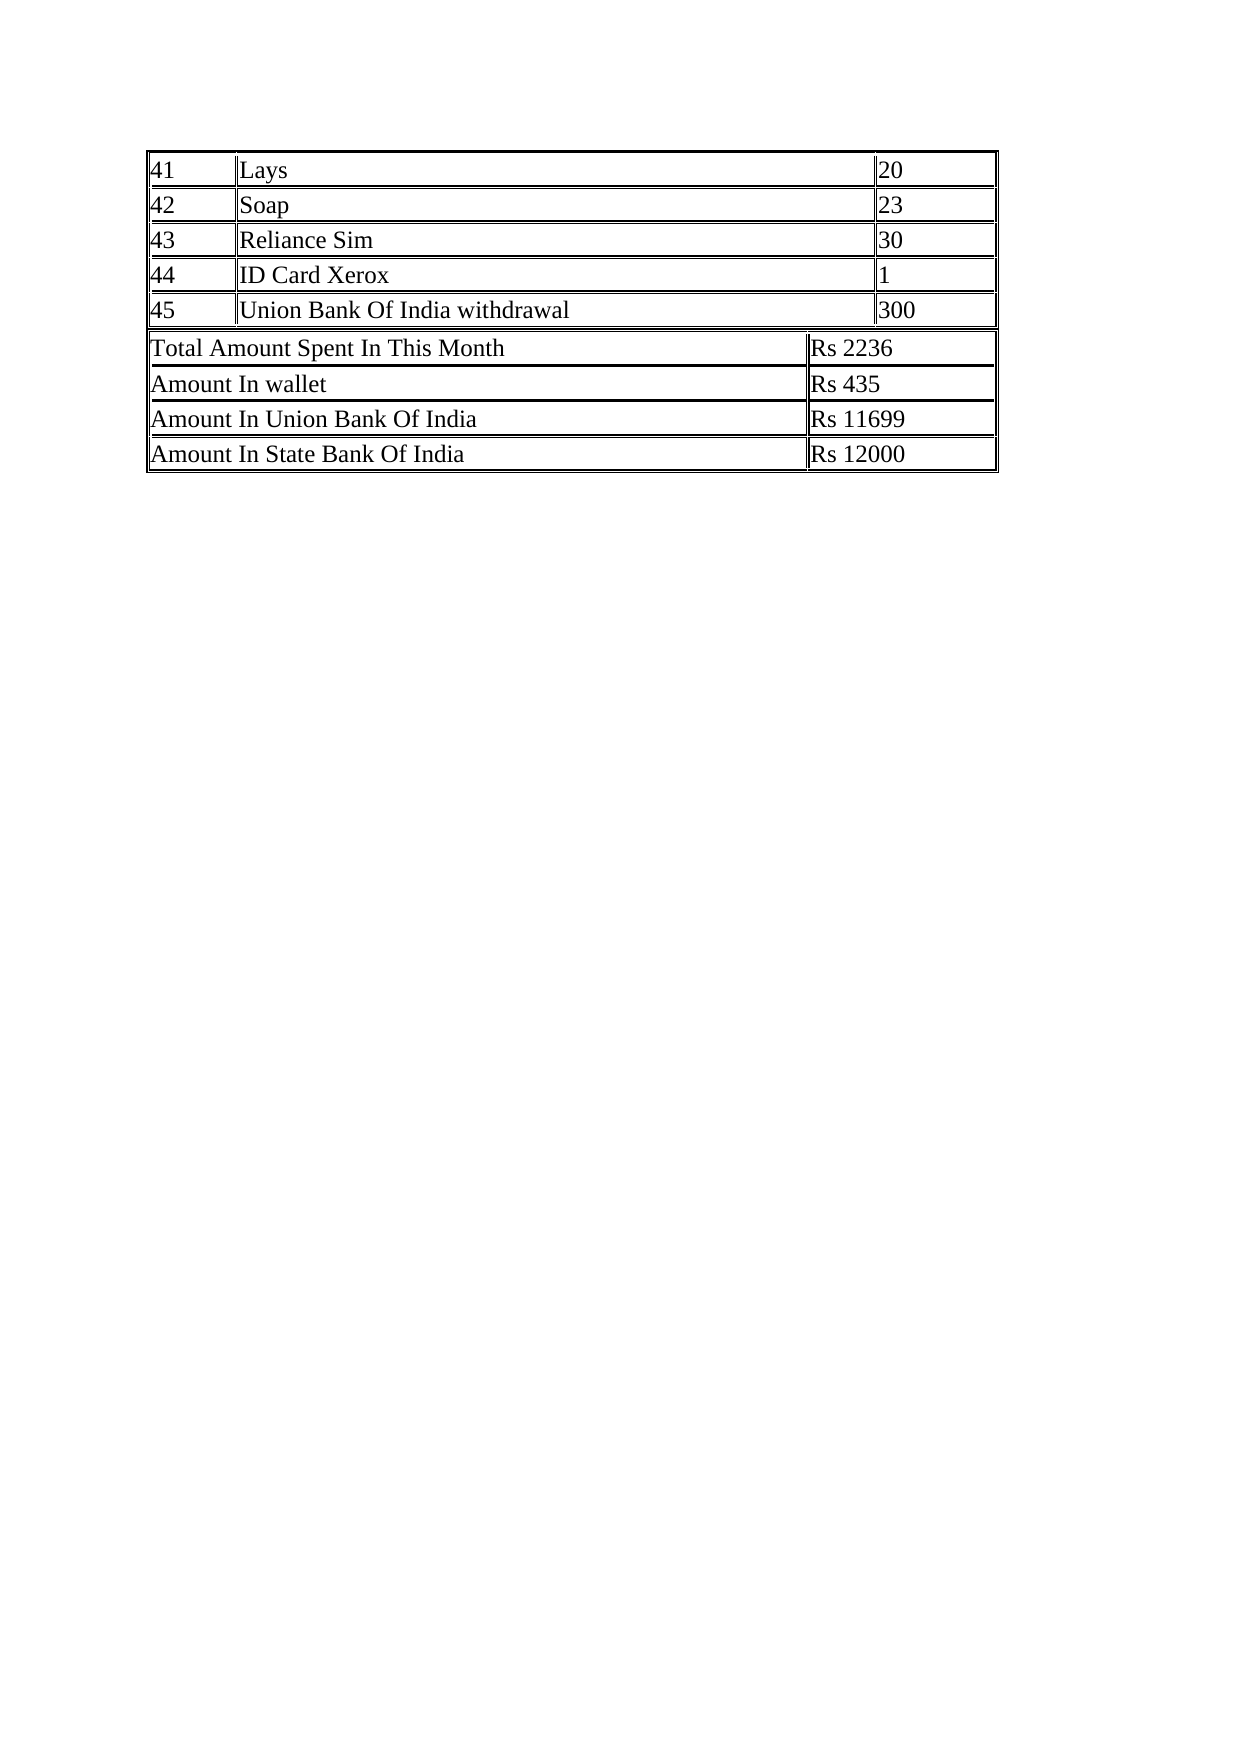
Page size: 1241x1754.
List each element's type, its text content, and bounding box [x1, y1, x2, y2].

table_cell 45 [150, 290, 237, 326]
table_cell Rs 435 [810, 364, 995, 399]
table_cell 300 [876, 290, 996, 326]
table_cell Soap [238, 189, 874, 220]
table_cell Union Bank Of India withdrawal [237, 294, 876, 326]
table_cell Rs 12000 [808, 434, 996, 469]
table_cell ID Card Xerox [238, 259, 874, 290]
table_cell Lays [237, 153, 876, 185]
table_cell Rs 11699 [810, 399, 995, 434]
table_cell 43 [150, 220, 235, 255]
table_cell Amount In Union Bank Of India [150, 399, 806, 434]
table_cell 41 [150, 153, 237, 185]
table_cell 30 [877, 220, 996, 255]
table_cell 1 [877, 255, 996, 290]
table_cell Reliance Sim [238, 224, 874, 255]
table_header Rs 2236 [808, 332, 995, 364]
table_cell 20 [876, 153, 995, 185]
table_cell 23 [877, 185, 996, 220]
table_cell Amount In wallet [150, 364, 806, 399]
table_header Total Amount Spent In This Month [148, 330, 808, 364]
table_cell Amount In State Bank Of India [150, 434, 808, 469]
table_cell 44 [150, 255, 235, 290]
table_cell 42 [150, 185, 235, 220]
